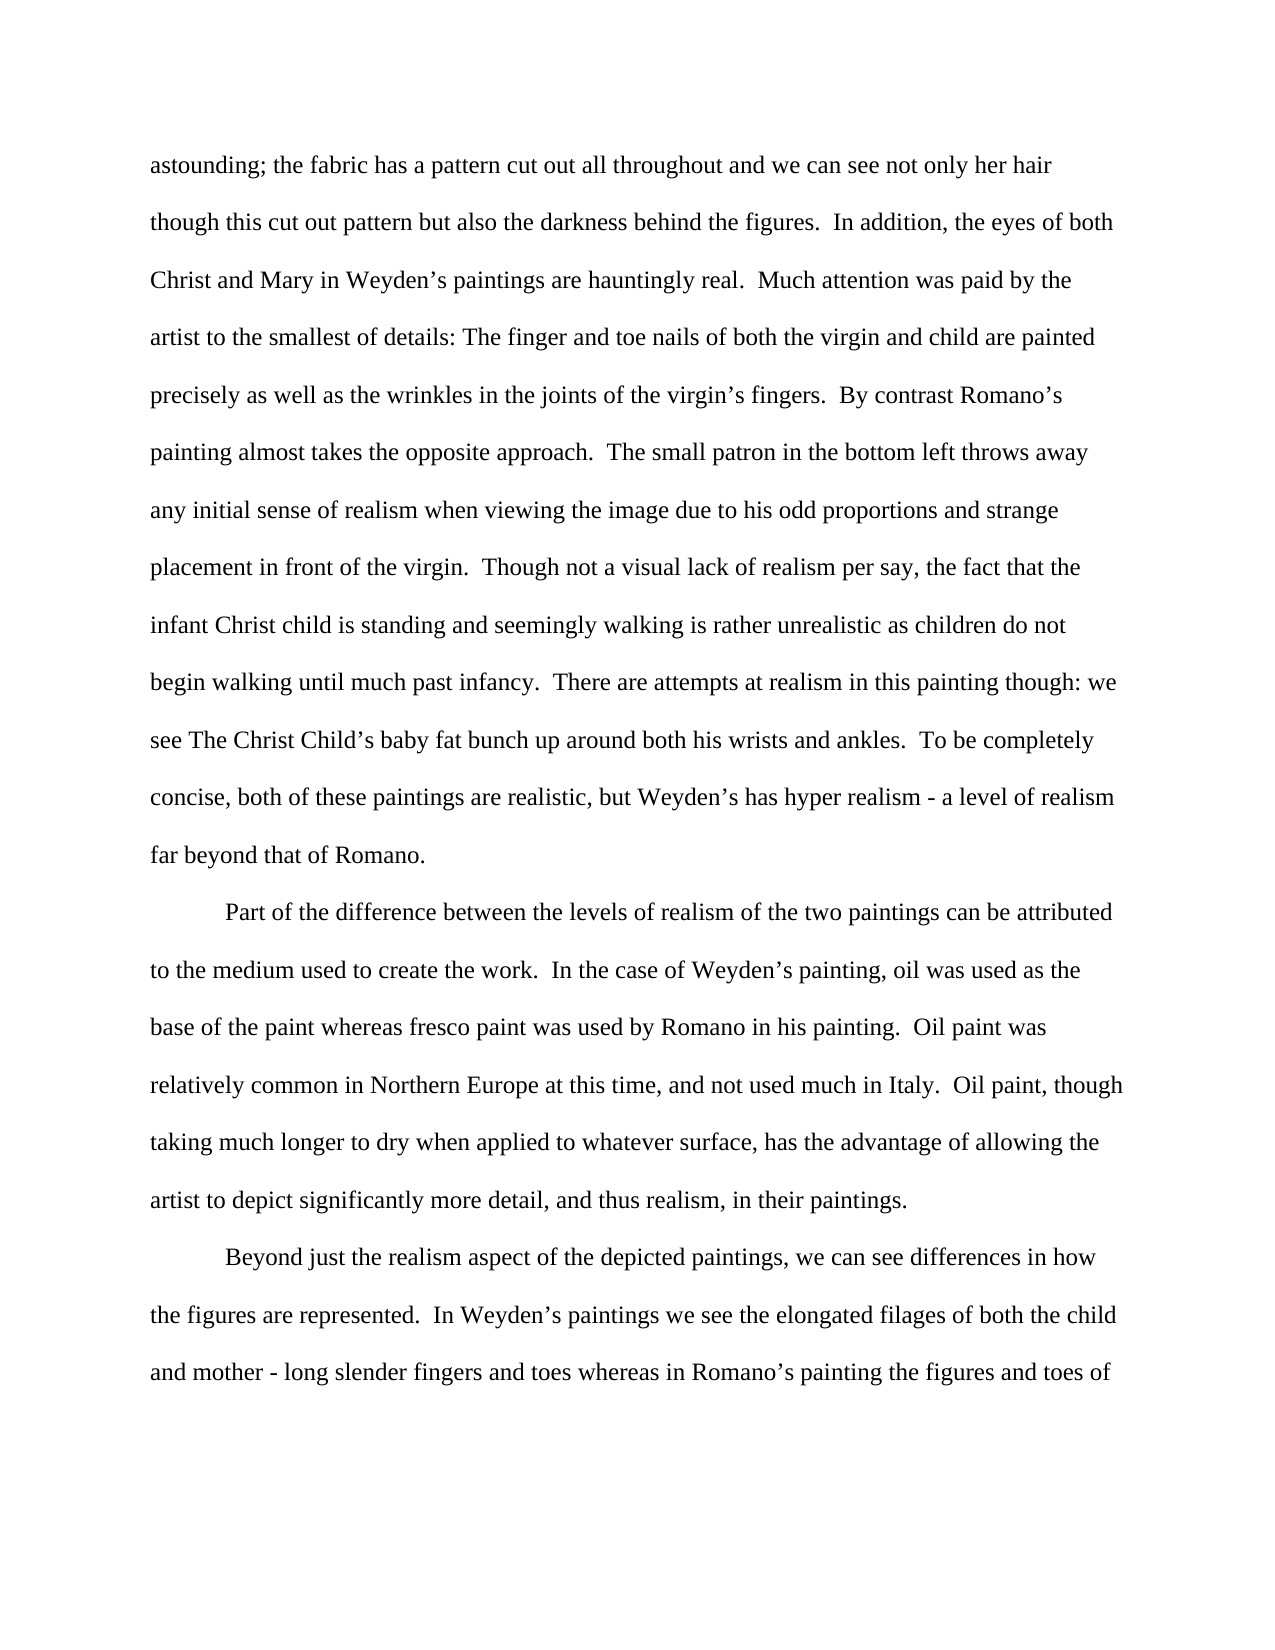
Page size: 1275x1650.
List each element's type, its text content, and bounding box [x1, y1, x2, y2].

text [150, 150, 1125, 869]
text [150, 1242, 1125, 1386]
text Part of the difference between the levels of realism of the two paintings can be attributed to the medium used to create the work. In the case of Weyden’s painting, oil was used as the base of the paint whereas fresco paint was used by Romano in his painting. Oil paint was relatively common in Northern Europe at this time, and not used much in Italy. Oil paint, though taking much longer to dry when applied to whatever surface, has the advantage of allowing the artist to depict significantly more detail, and thus realism, in their paintings. [150, 897, 1125, 1214]
